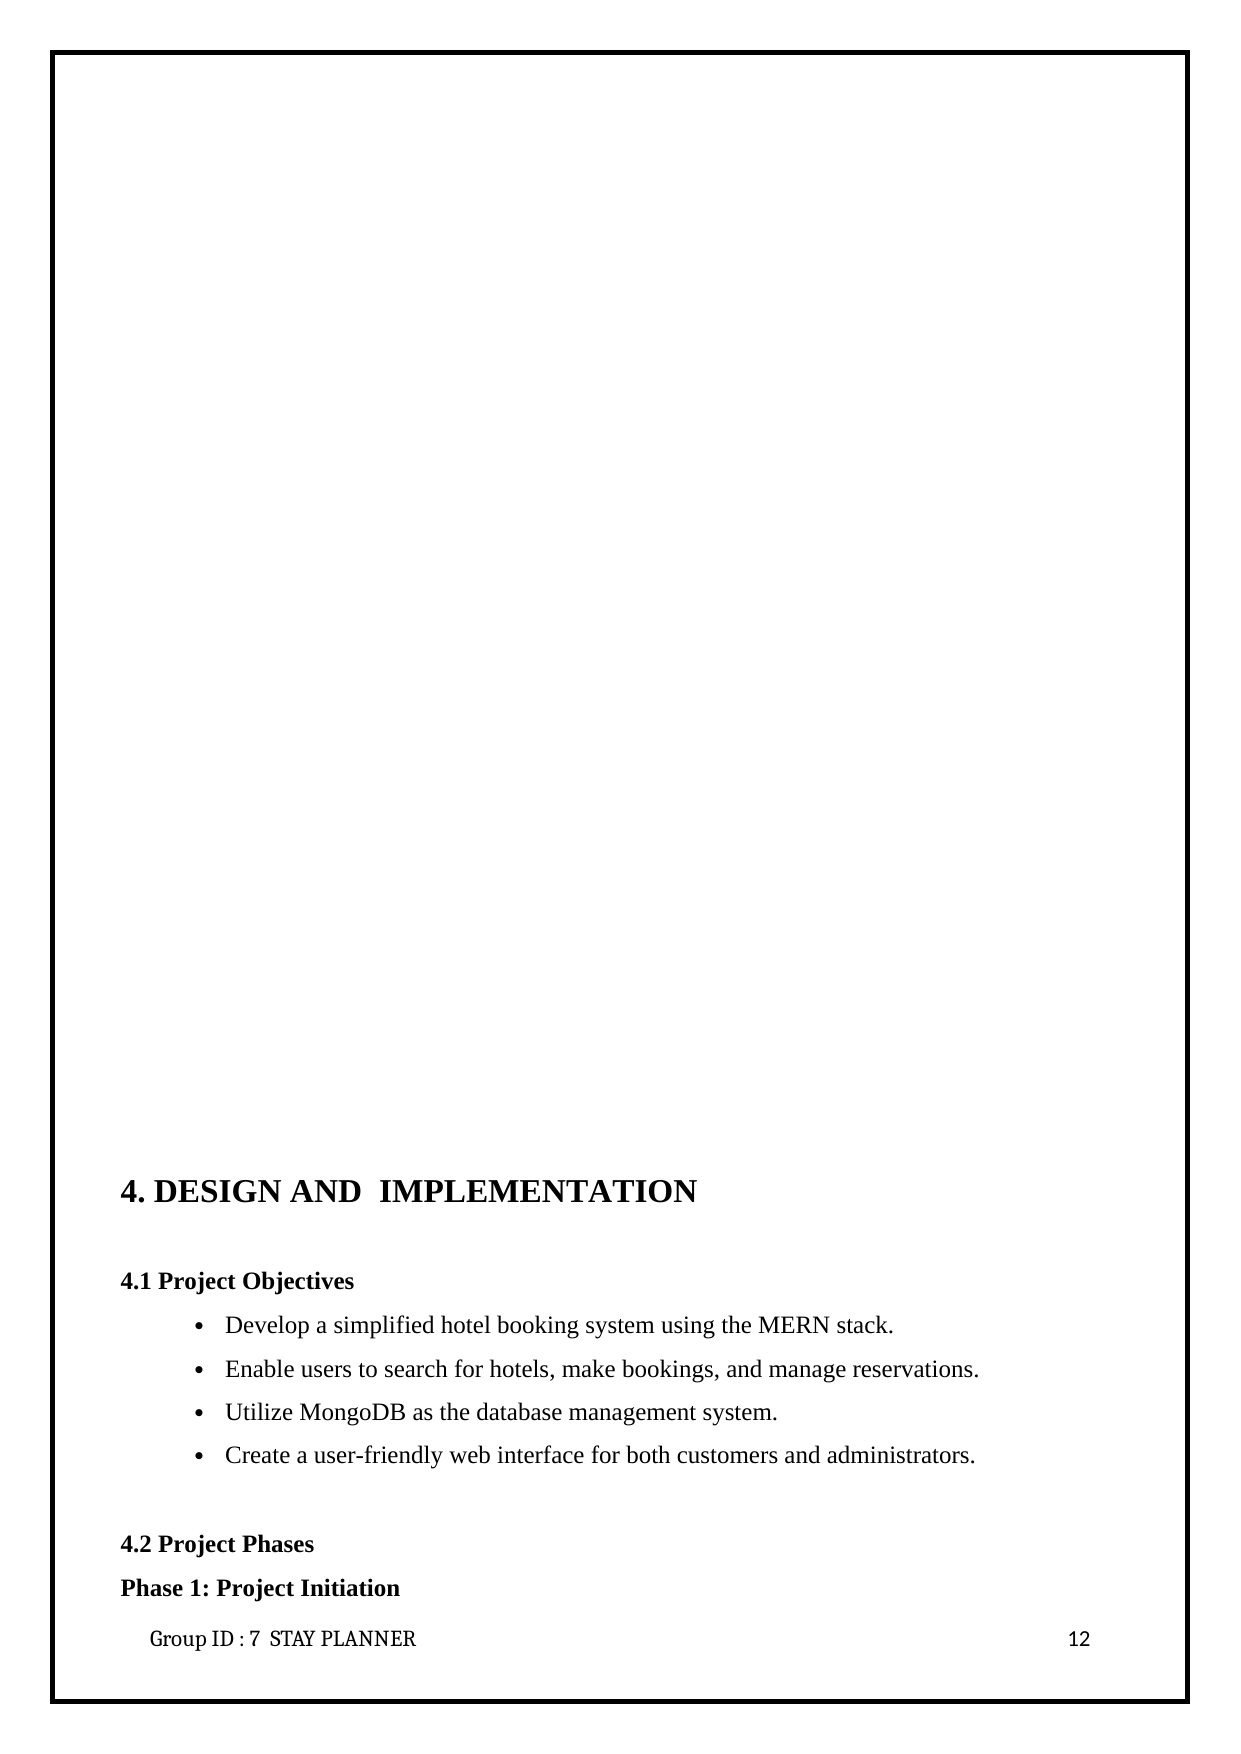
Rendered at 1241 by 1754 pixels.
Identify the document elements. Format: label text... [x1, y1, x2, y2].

text 4. DESIGN AND IMPLEMENTATION [120, 1171, 1090, 1209]
list Create a user-friendly web interface for both customers and administrators. [195, 1440, 1090, 1469]
list Enable users to search for hotels, make bookings, and manage reservations. [195, 1354, 1090, 1382]
text Phase 1: Project Initiation [120, 1573, 1090, 1602]
list Develop a simplified hotel booking system using the MERN stack. [195, 1311, 1090, 1339]
list Utilize MongoDB as the database management system. [195, 1397, 1090, 1426]
text 4.2 Project Phases [120, 1529, 1090, 1558]
text 4.1 Project Objectives [120, 1266, 1090, 1295]
